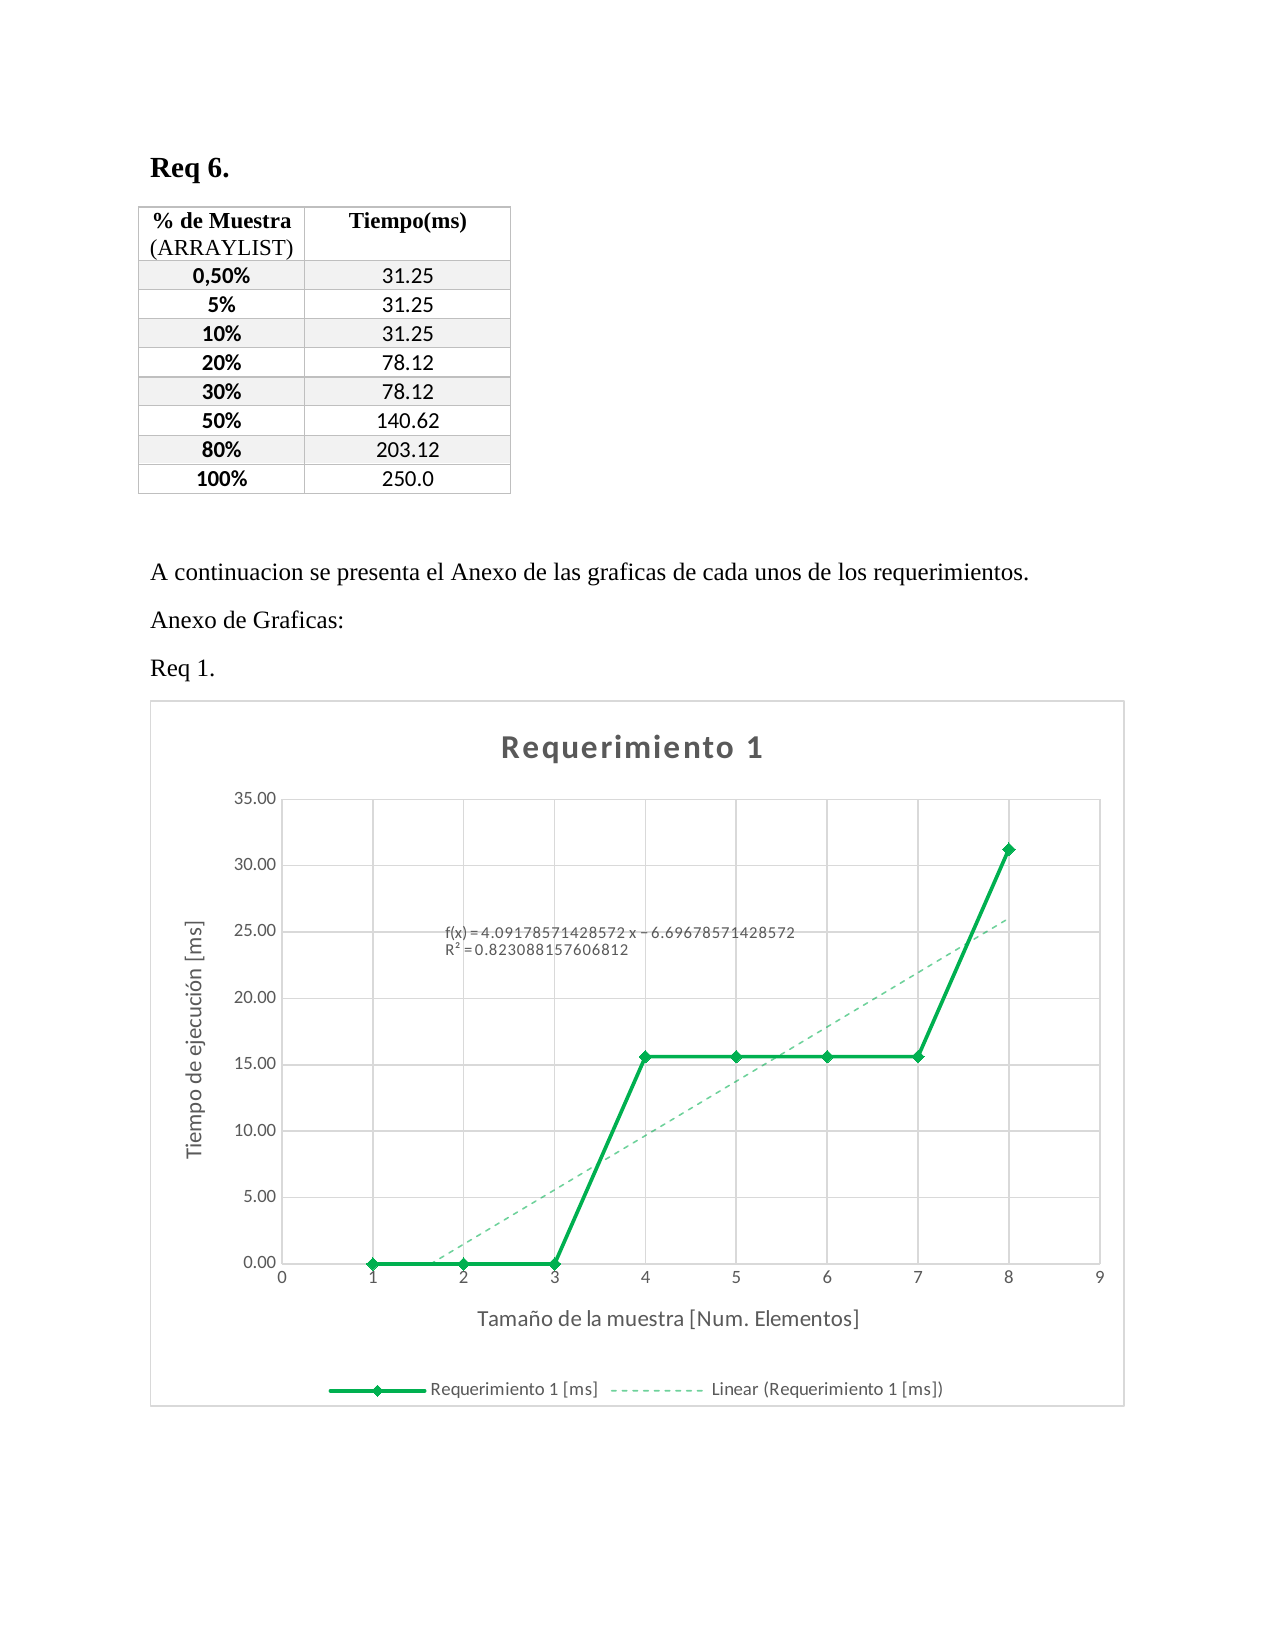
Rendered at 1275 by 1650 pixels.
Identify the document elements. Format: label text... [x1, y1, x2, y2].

table_cell 78.12 [305, 378, 510, 405]
table_cell 31.25 [305, 261, 510, 289]
table_cell 31.25 [305, 319, 510, 347]
text Anexo de Graficas: [150, 605, 1125, 634]
table_header % de Muestra (ARRAYLIST) [139, 208, 304, 260]
table_cell 30% [139, 378, 304, 405]
table_cell 10% [139, 319, 304, 347]
text A continuacion se presenta el Anexo de las graficas de cada unos de los requerimientos. [150, 557, 1125, 586]
table_cell 140.62 [305, 406, 510, 434]
table_cell 20% [139, 348, 304, 376]
table_cell 100% [139, 465, 304, 493]
text Req 1. [150, 653, 1125, 681]
table_cell 80% [139, 436, 304, 463]
table_cell 5% [139, 290, 304, 318]
table_header Tiempo(ms) [305, 208, 510, 260]
table_cell 50% [139, 406, 304, 434]
table_cell 0,50% [139, 261, 304, 289]
table_cell 31.25 [305, 290, 510, 318]
table_cell 203.12 [305, 436, 510, 463]
table_cell 78.12 [305, 348, 510, 376]
table_cell 250.0 [305, 465, 510, 493]
text Req 6. [150, 150, 1125, 183]
